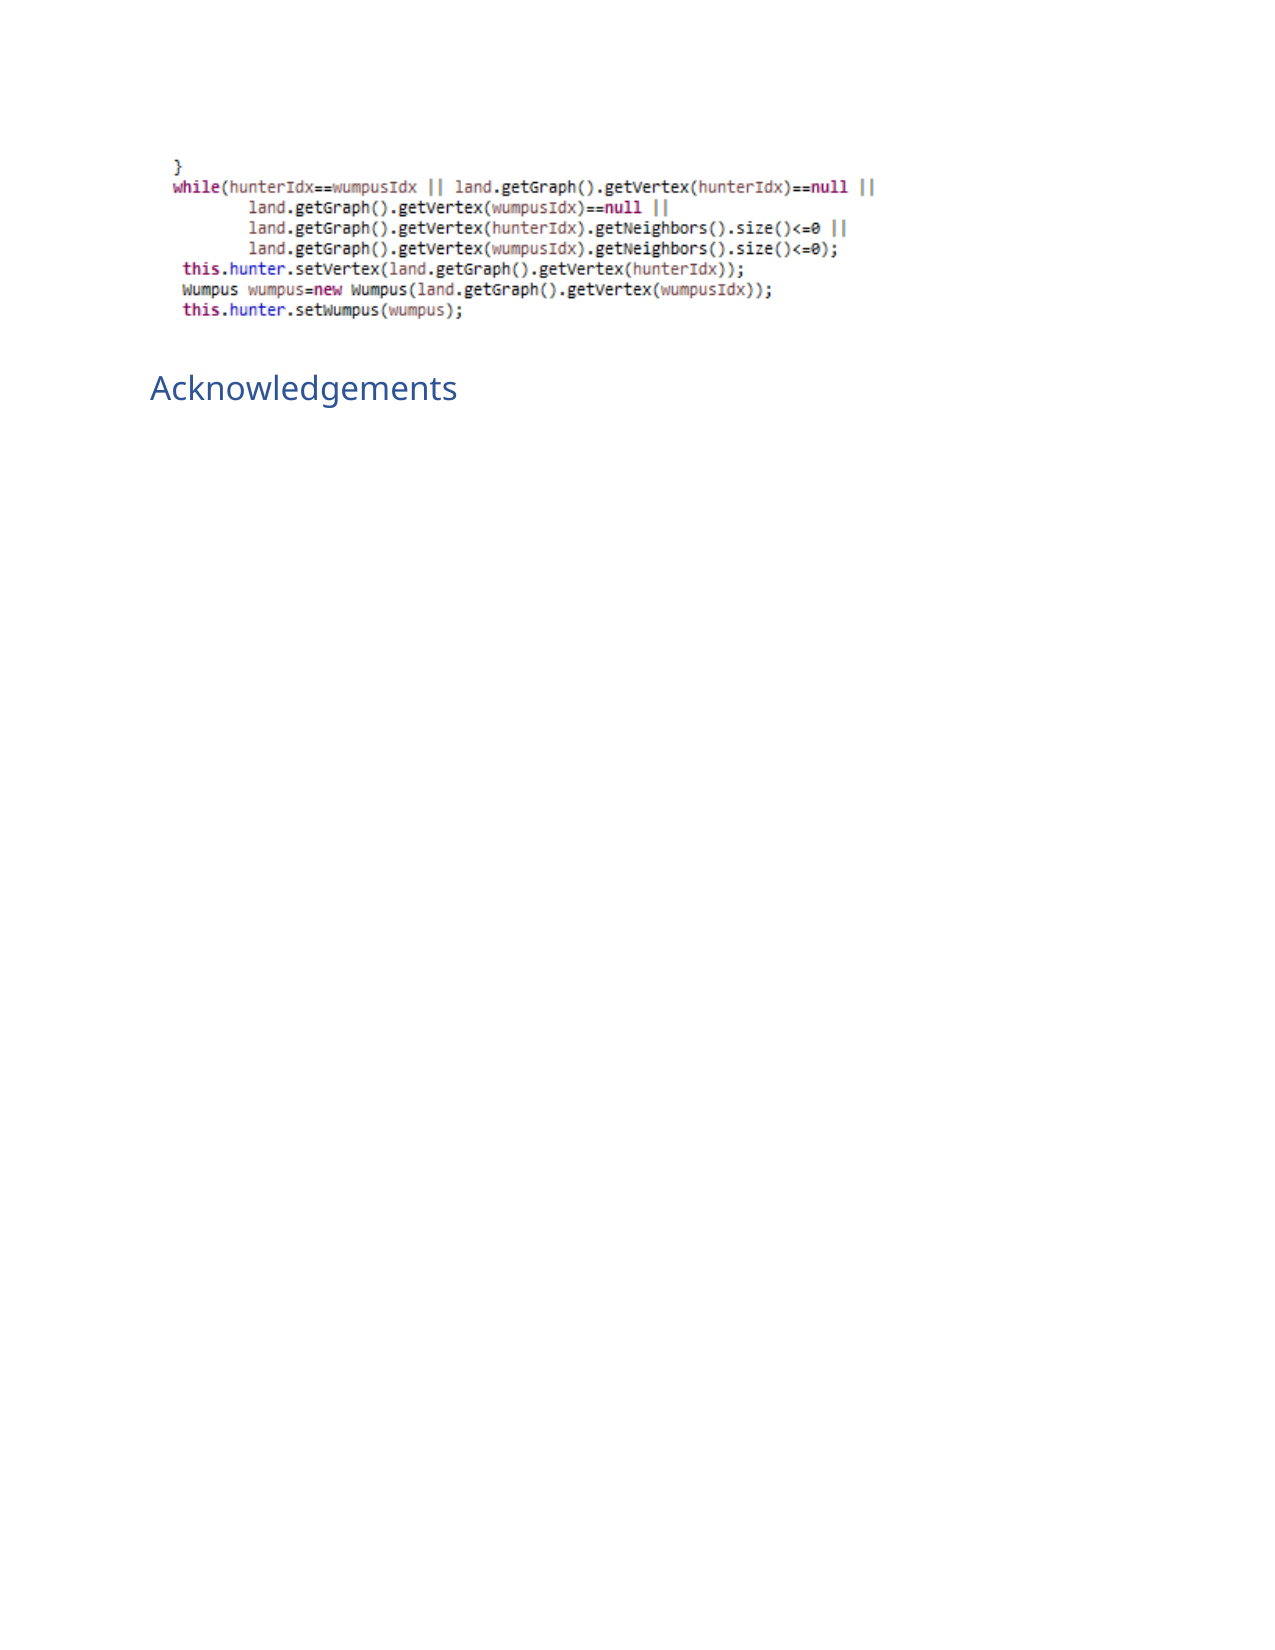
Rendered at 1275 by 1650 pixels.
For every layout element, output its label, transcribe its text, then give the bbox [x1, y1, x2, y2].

picture [150, 150, 955, 338]
subtitle Acknowledgements [150, 365, 1125, 410]
